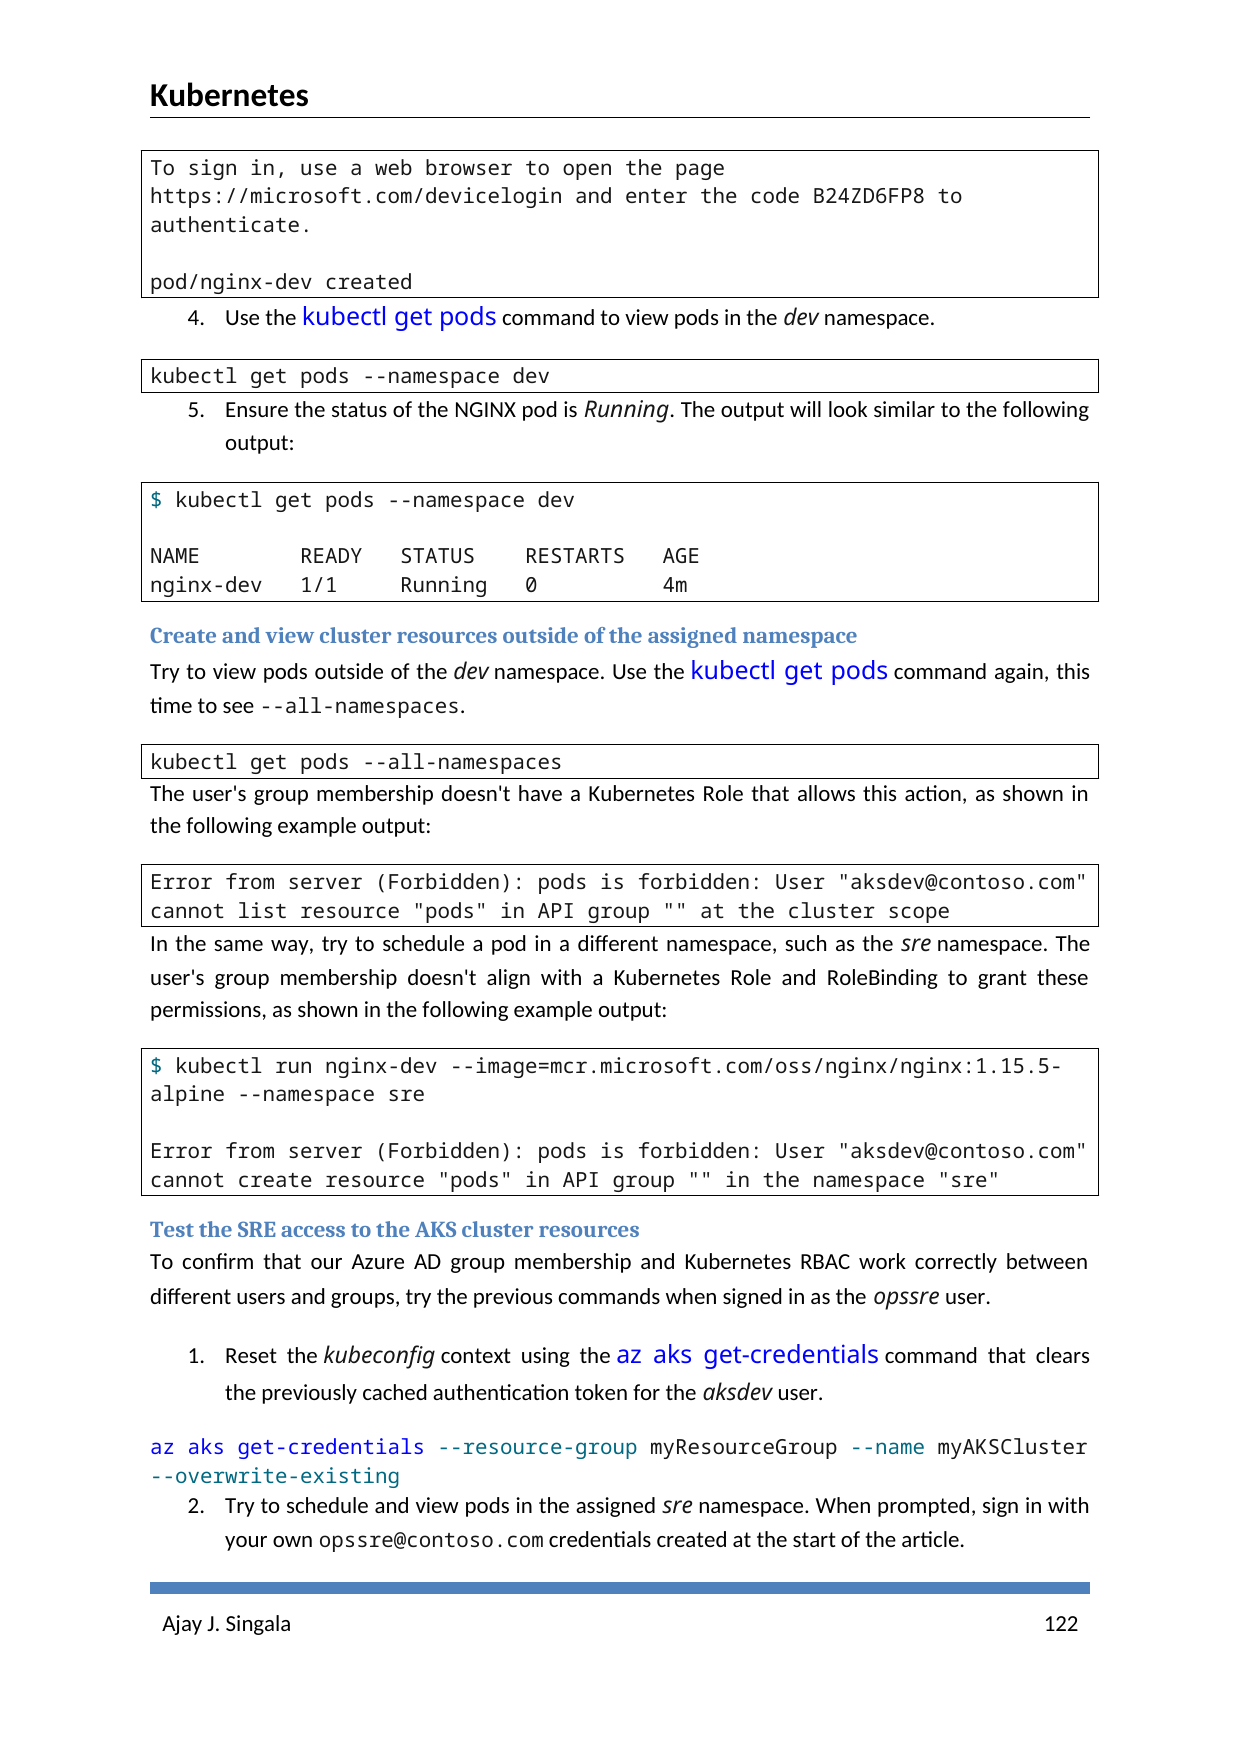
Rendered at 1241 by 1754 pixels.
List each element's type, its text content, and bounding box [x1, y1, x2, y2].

text kubectl get pods --all-namespaces [142, 745, 1098, 778]
subtitle Test the SRE access to the AKS cluster resources [150, 1217, 1090, 1243]
text NAME READY STATUS RESTARTS AGE [150, 542, 1090, 567]
subtitle Create and view cluster resources outside of the assigned namespace [150, 622, 1090, 649]
text Try to view pods outside of the dev namespace. Use the kubectl get pods command again, this time to see --all-namespaces. [150, 653, 1090, 719]
list Reset the kubeconfig context using the az aks get-credentials command that clears the previously cached authentication token for the aksdev user. [187, 1337, 1090, 1407]
list Ensure the status of the NGINX pod is Running. The output will look similar to the following output: [187, 393, 1090, 457]
list Try to schedule and view pods in the assigned sre namespace. When prompted, sign in with your own opssre@contoso.com credentials created at the start of the article. [187, 1489, 1090, 1553]
text To sign in, use a web browser to open the page https://microsoft.com/devicelogin and enter the code B24ZD6FP8 to authenticate. [142, 151, 1098, 238]
text In the same way, try to schedule a pod in a different namespace, such as the sre namespace. The user's group membership doesn't align with a Kubernetes Role and RoleBinding to grant these permissions, as shown in the following example output: [150, 927, 1090, 1023]
text To confirm that our Azure AD group membership and Kubernetes RBAC work correctly between different users and groups, try the previous commands when signed in as the opssre user. [150, 1247, 1090, 1311]
text $ kubectl get pods --namespace dev [142, 483, 1098, 513]
text Error from server (Forbidden): pods is forbidden: User "aksdev@contoso.com" cannot create resource "pods" in API group "" in the namespace "sre" [142, 1133, 1098, 1195]
text kubectl get pods --namespace dev [142, 360, 1098, 392]
text pod/nginx-dev created [142, 264, 1098, 297]
text The user's group membership doesn't have a Kubernetes Role that allows this action, as shown in the following example output: [150, 779, 1090, 839]
text az aks get-credentials --resource-group myResourceGroup --name myAKSCluster --overwrite-existing [150, 1432, 1090, 1489]
text $ kubectl run nginx-dev --image=mcr.microsoft.com/oss/nginx/nginx:1.15.5-alpine --namespace sre [142, 1049, 1098, 1108]
text nginx-dev 1/1 Running 0 4m [142, 567, 1098, 601]
text Error from server (Forbidden): pods is forbidden: User "aksdev@contoso.com" cannot list resource "pods" in API group "" at the cluster scope [142, 865, 1098, 926]
list Use the kubectl get pods command to view pods in the dev namespace. [187, 298, 1090, 332]
